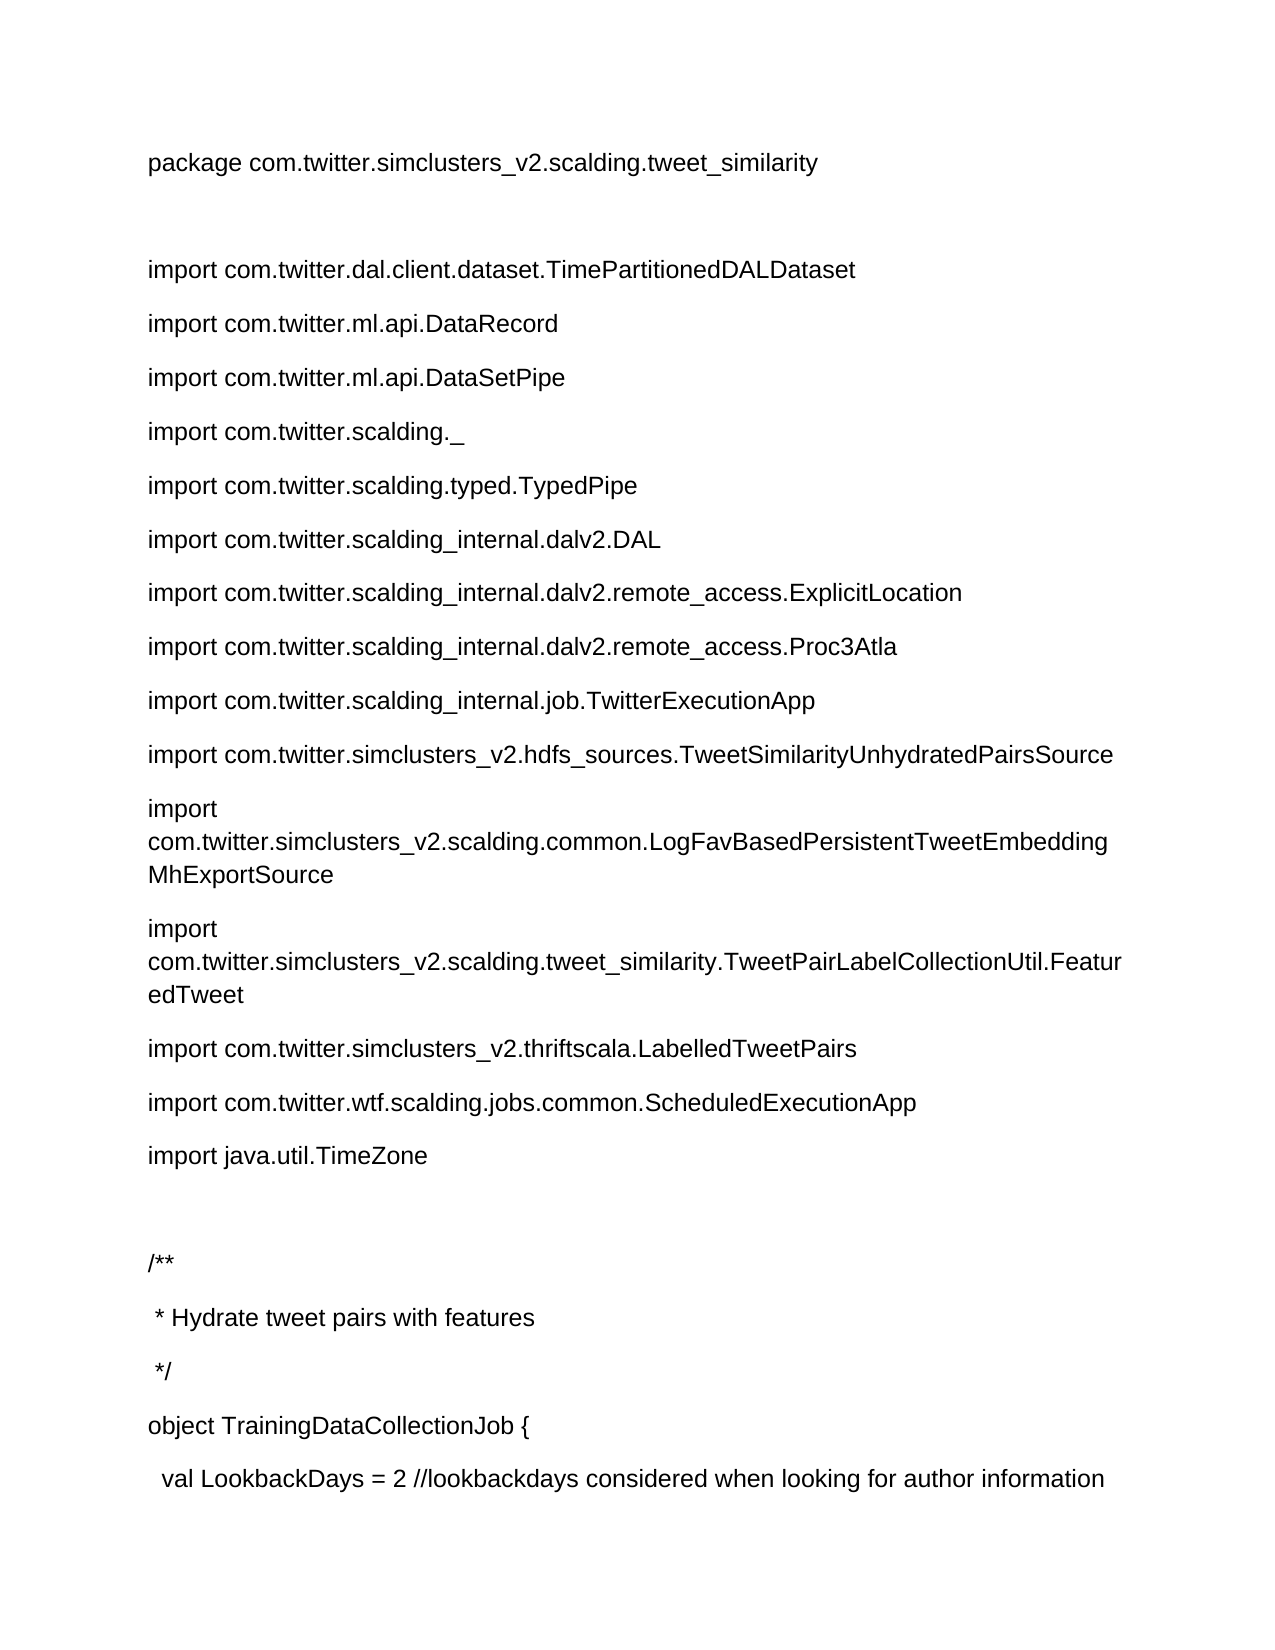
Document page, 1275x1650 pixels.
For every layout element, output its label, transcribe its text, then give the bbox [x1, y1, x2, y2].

text import com.twitter.simclusters_v2.hdfs_sources.TweetSimilarityUnhydratedPairsSource [148, 740, 1127, 769]
text package com.twitter.simclusters_v2.scalding.tweet_similarity [148, 148, 1127, 176]
text import com.twitter.scalding._ [148, 417, 1127, 446]
text * Hydrate tweet pairs with features [148, 1303, 1127, 1332]
text import com.twitter.simclusters_v2.thriftscala.LabelledTweetPairs [148, 1034, 1127, 1062]
text import com.twitter.simclusters_v2.scalding.common.LogFavBasedPersistentTweetEmbeddingMhExportSource [148, 794, 1127, 889]
text import com.twitter.simclusters_v2.scalding.tweet_similarity.TweetPairLabelCollectionUtil.FeaturedTweet [148, 914, 1127, 1008]
text */ [148, 1357, 1127, 1386]
text /** [148, 1249, 1127, 1278]
text import com.twitter.scalding_internal.dalv2.DAL [148, 524, 1127, 553]
text import com.twitter.scalding.typed.TypedPipe [148, 471, 1127, 499]
text import com.twitter.wtf.scalding.jobs.common.ScheduledExecutionApp [148, 1087, 1127, 1116]
text val LookbackDays = 2 //lookbackdays considered when looking for author information [148, 1464, 1127, 1493]
text import com.twitter.scalding_internal.job.TwitterExecutionApp [148, 686, 1127, 715]
text import com.twitter.ml.api.DataRecord [148, 309, 1127, 338]
text import com.twitter.scalding_internal.dalv2.remote_access.ExplicitLocation [148, 578, 1127, 607]
text import java.util.TimeZone [148, 1141, 1127, 1170]
text import com.twitter.scalding_internal.dalv2.remote_access.Proc3Atla [148, 632, 1127, 661]
text object TrainingDataCollectionJob { [148, 1411, 1127, 1439]
text import com.twitter.ml.api.DataSetPipe [148, 363, 1127, 392]
text import com.twitter.dal.client.dataset.TimePartitionedDALDataset [148, 255, 1127, 284]
